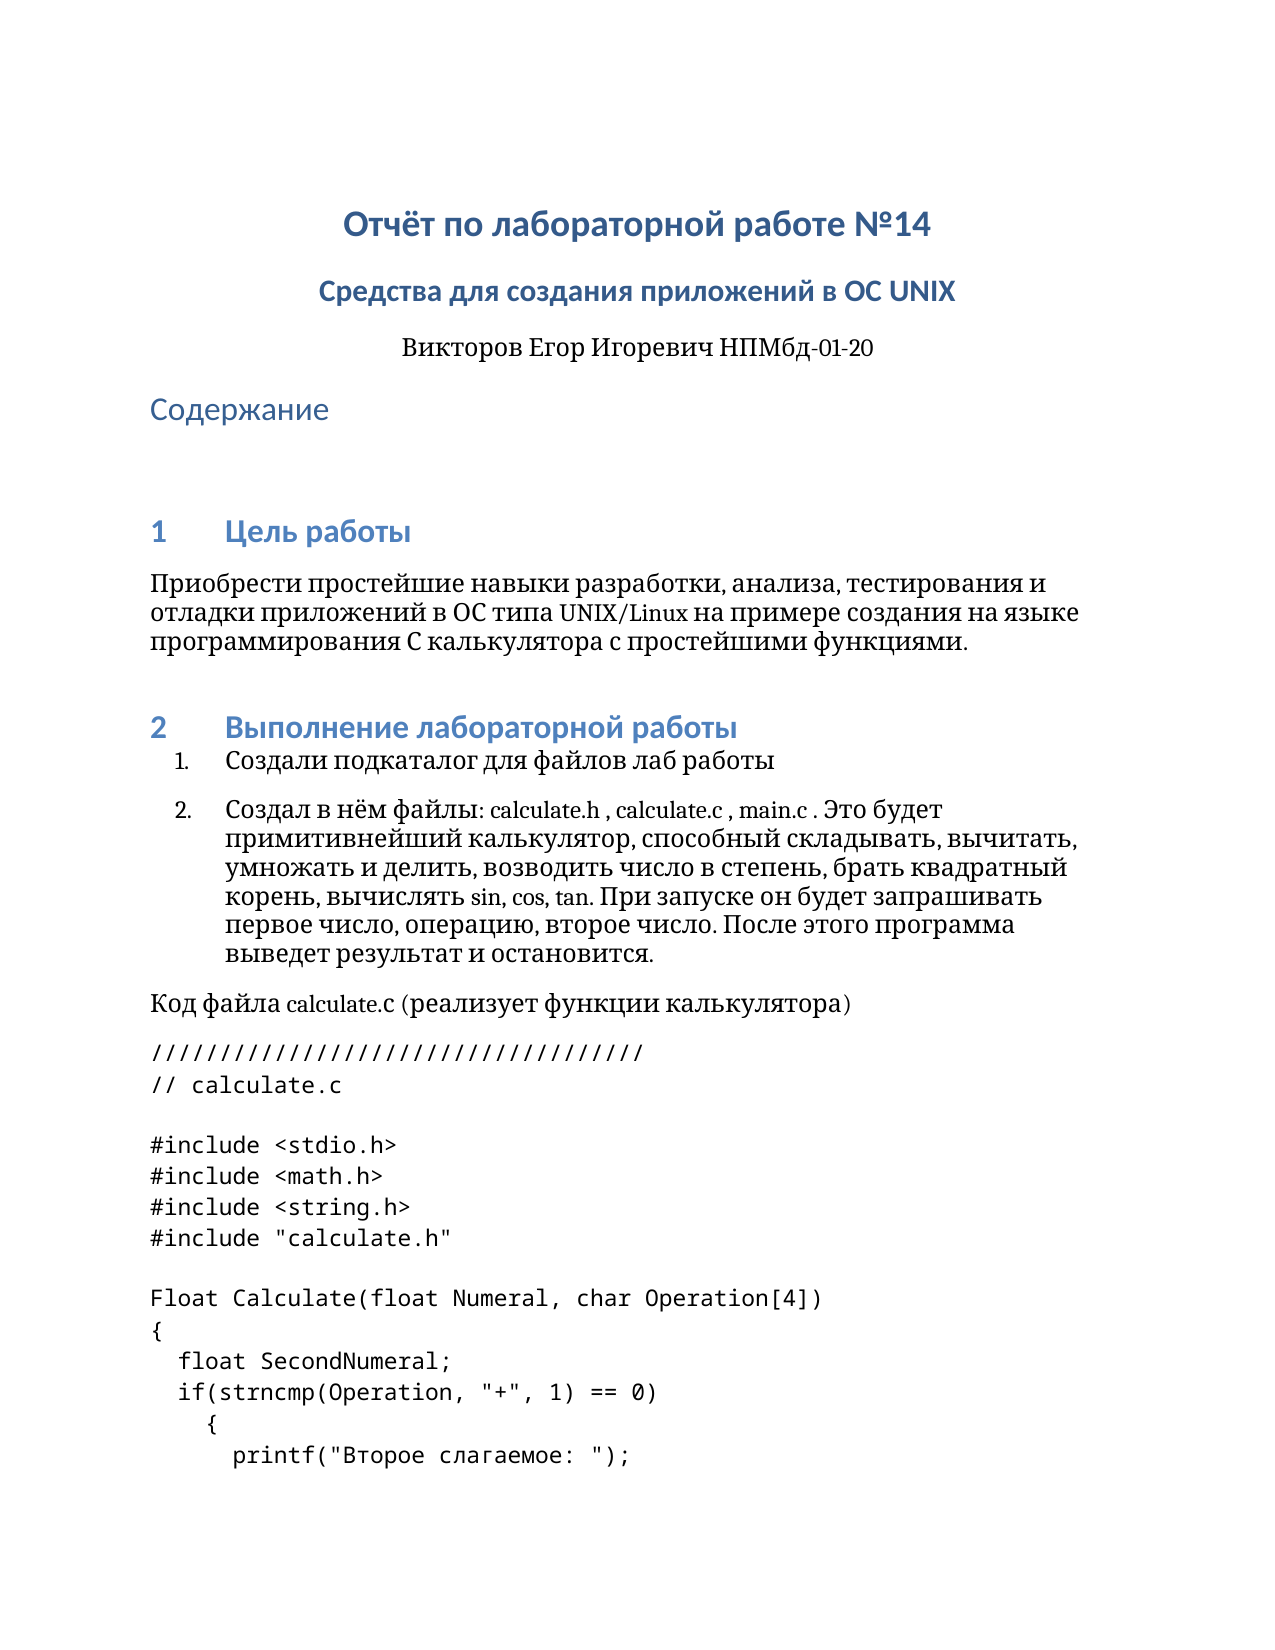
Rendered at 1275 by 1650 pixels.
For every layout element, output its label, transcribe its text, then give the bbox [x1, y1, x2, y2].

title Отчёт по лабораторной работе №14 [150, 200, 1125, 246]
subtitle 2 Выполнение лабораторной работы [150, 706, 1125, 747]
subtitle 1 Цель работы [150, 510, 1125, 551]
list Создал в нём файлы: calculate.h , calculate.c , main.c . Это будет примитивнейший калькулятор, способный складывать, вычитать, умножать и делить, возводить число в степень, брать квадратный корень, вычислять sin, cos, tan. При запуске он будет запрашивать первое число, операцию, второе число. После этого программа выведет результат и остановится. [175, 796, 1125, 969]
text Викторов Егор Игоревич НПМбд-01-20 [150, 334, 1125, 363]
list Создали подкаталог для файлов лаб работы [175, 747, 1125, 776]
subtitle Средства для создания приложений в ОС UNIX [150, 271, 1125, 309]
text Приобрести простейшие навыки разработки, анализа, тестирования и отладки приложений в ОС типа UNIX/Linux на примере создания на языке программирования С калькулятора с простейшими функциями. [150, 570, 1125, 656]
text Код файла calculate.с (реализует функции калькулятора) [150, 990, 1125, 1018]
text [150, 1037, 1125, 1470]
